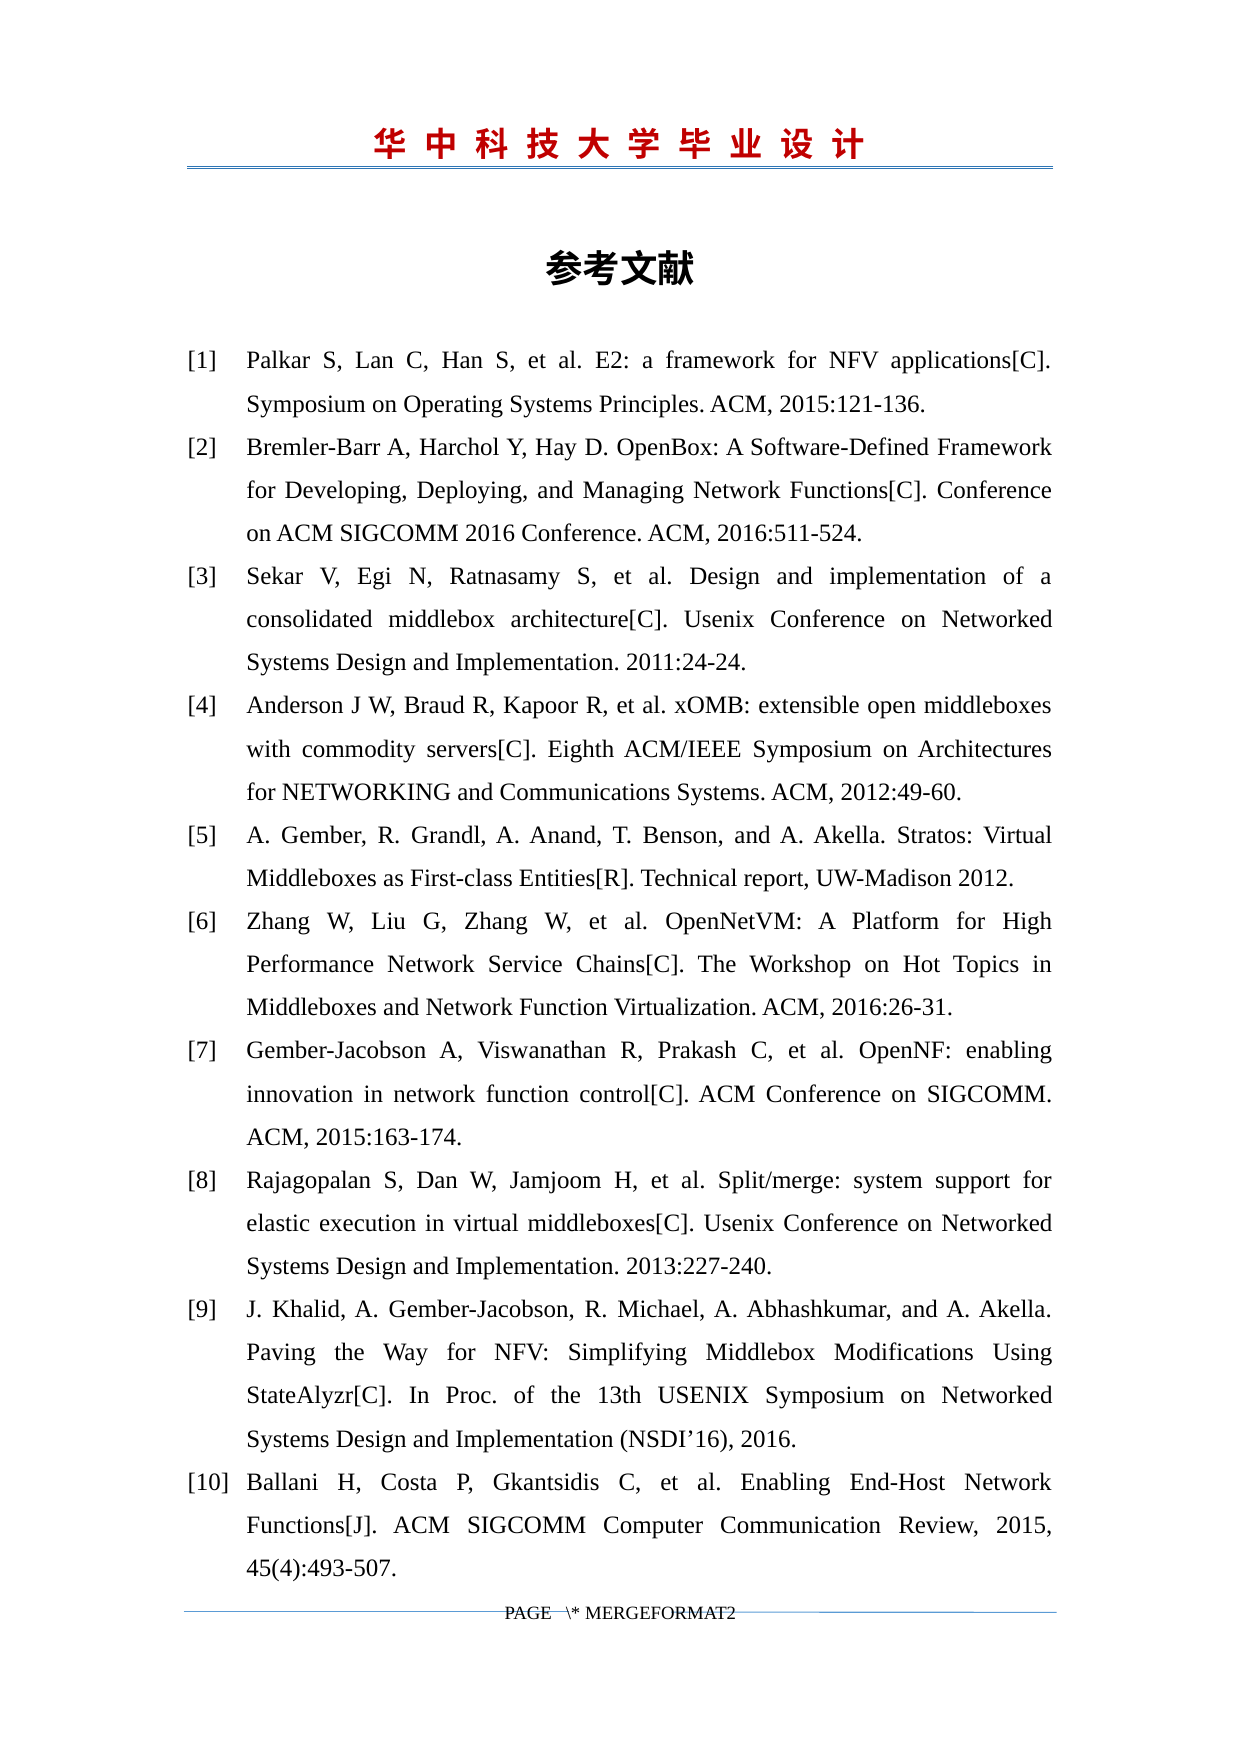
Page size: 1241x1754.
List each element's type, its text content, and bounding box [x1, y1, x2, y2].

text Anderson J W, Braud R, Kapoor R, et al. xOMB: extensible open middleboxes with commodity servers[C]. Eighth ACM/IEEE Symposium on Architectures for NETWORKING and Communications Systems. ACM, 2012:49-60. [187, 691, 1053, 806]
text A. Gember, R. Grandl, A. Anand, T. Benson, and A. Akella. Stratos: Virtual Middleboxes as First-class Entities[R]. Technical report, UW-Madison 2012. [187, 820, 1053, 892]
text Zhang W, Liu G, Zhang W, et al. OpenNetVM: A Platform for High Performance Network Service Chains[C]. The Workshop on Hot Topics in Middleboxes and Network Function Virtualization. ACM, 2016:26-31. [187, 906, 1053, 1021]
text Sekar V, Egi N, Ratnasamy S, et al. Design and implementation of a consolidated middlebox architecture[C]. Usenix Conference on Networked Systems Design and Implementation. 2011:24-24. [187, 561, 1053, 676]
list Ballani H, Costa P, Gkantsidis C, et al. Enabling End-Host Network Functions[J]. ACM SIGCOMM Computer Communication Review, 2015, 45(4):493-507. [187, 1467, 1053, 1582]
text Palkar S, Lan C, Han S, et al. E2: a framework for NFV applications[C]. Symposium on Operating Systems Principles. ACM, 2015:121-136. [187, 346, 1053, 417]
title 参考文献 [187, 239, 1053, 293]
text Gember-Jacobson A, Viswanathan R, Prakash C, et al. OpenNF: enabling innovation in network function control[C]. ACM Conference on SIGCOMM. ACM, 2015:163-174. [187, 1036, 1053, 1151]
text Bremler-Barr A, Harchol Y, Hay D. OpenBox: A Software-Defined Framework for Developing, Deploying, and Managing Network Functions[C]. Conference on ACM SIGCOMM 2016 Conference. ACM, 2016:511-524. [187, 432, 1053, 547]
text Rajagopalan S, Dan W, Jamjoom H, et al. Split/merge: system support for elastic execution in virtual middleboxes[C]. Usenix Conference on Networked Systems Design and Implementation. 2013:227-240. [187, 1165, 1053, 1280]
text J. Khalid, A. Gember-Jacobson, R. Michael, A. Abhashkumar, and A. Akella. Paving the Way for NFV: Simplifying Middlebox Modifications Using StateAlyzr[C]. In Proc. of the 13th USENIX Symposium on Networked Systems Design and Implementation (NSDI’16), 2016. [187, 1294, 1053, 1452]
